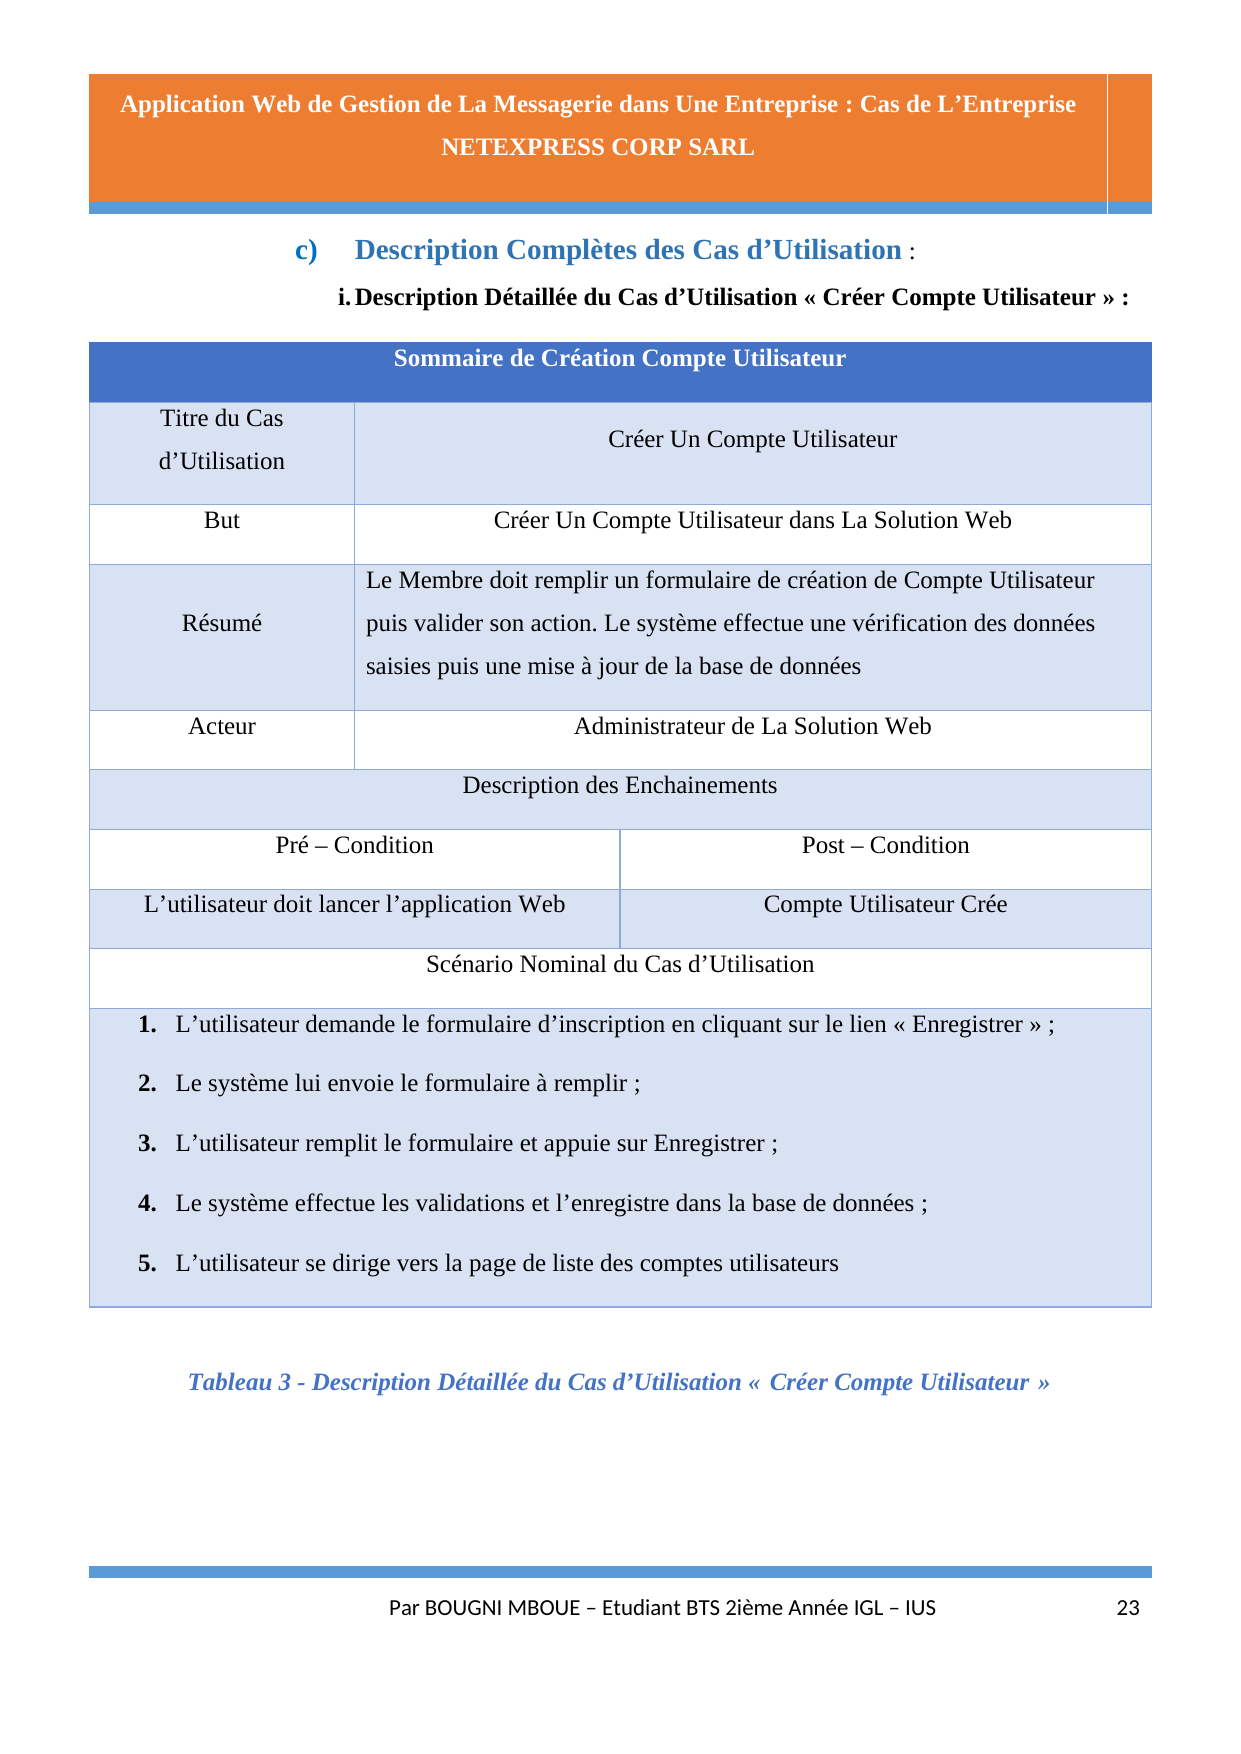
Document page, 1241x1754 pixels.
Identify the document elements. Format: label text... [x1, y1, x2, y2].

table_cell Acteur [90, 711, 354, 769]
table_cell Créer Un Compte Utilisateur dans La Solution Web [355, 505, 1151, 564]
table_cell Titre du Cas d’Utilisation [90, 403, 354, 504]
table_cell Résumé [90, 565, 354, 710]
table_cell Le Membre doit remplir un formulaire de création de Compte Utilisateur puis valider son action. Le système effectue une vérification des données saisies puis une mise à jour de la base de données [355, 565, 1151, 710]
table_cell L’utilisateur doit lancer l’application Web [90, 890, 619, 948]
table_cell Administrateur de La Solution Web [355, 711, 1151, 769]
table_header Sommaire de Création Compte Utilisateur [90, 343, 1151, 402]
table_cell Créer Un Compte Utilisateur [355, 403, 1151, 504]
table_cell But [90, 505, 354, 564]
list Description Complètes des Cas d’Utilisation : [295, 232, 1152, 265]
table_cell Compte Utilisateur Crée [621, 890, 1151, 948]
table_cell Pré – Condition [90, 830, 619, 888]
table_cell Scénario Nominal du Cas d’Utilisation [90, 949, 1151, 1008]
list Description Détaillée du Cas d’Utilisation « Créer Compte Utilisateur » : [351, 282, 1152, 311]
table_cell L’utilisateur demande le formulaire d’inscription en cliquant sur le lien « Enregistrer » ; Le système lui envoie le formulaire à remplir ; L’utilisateur remplit le formulaire et appuie sur Enregistrer ; Le système effectue les validations et l’enregistre dans la base de données ; L’utilisateur se dirige vers la page de liste des comptes utilisateurs [90, 1009, 1151, 1306]
table_cell Post – Condition [621, 830, 1151, 888]
table_cell Description des Enchainements [90, 770, 1151, 829]
